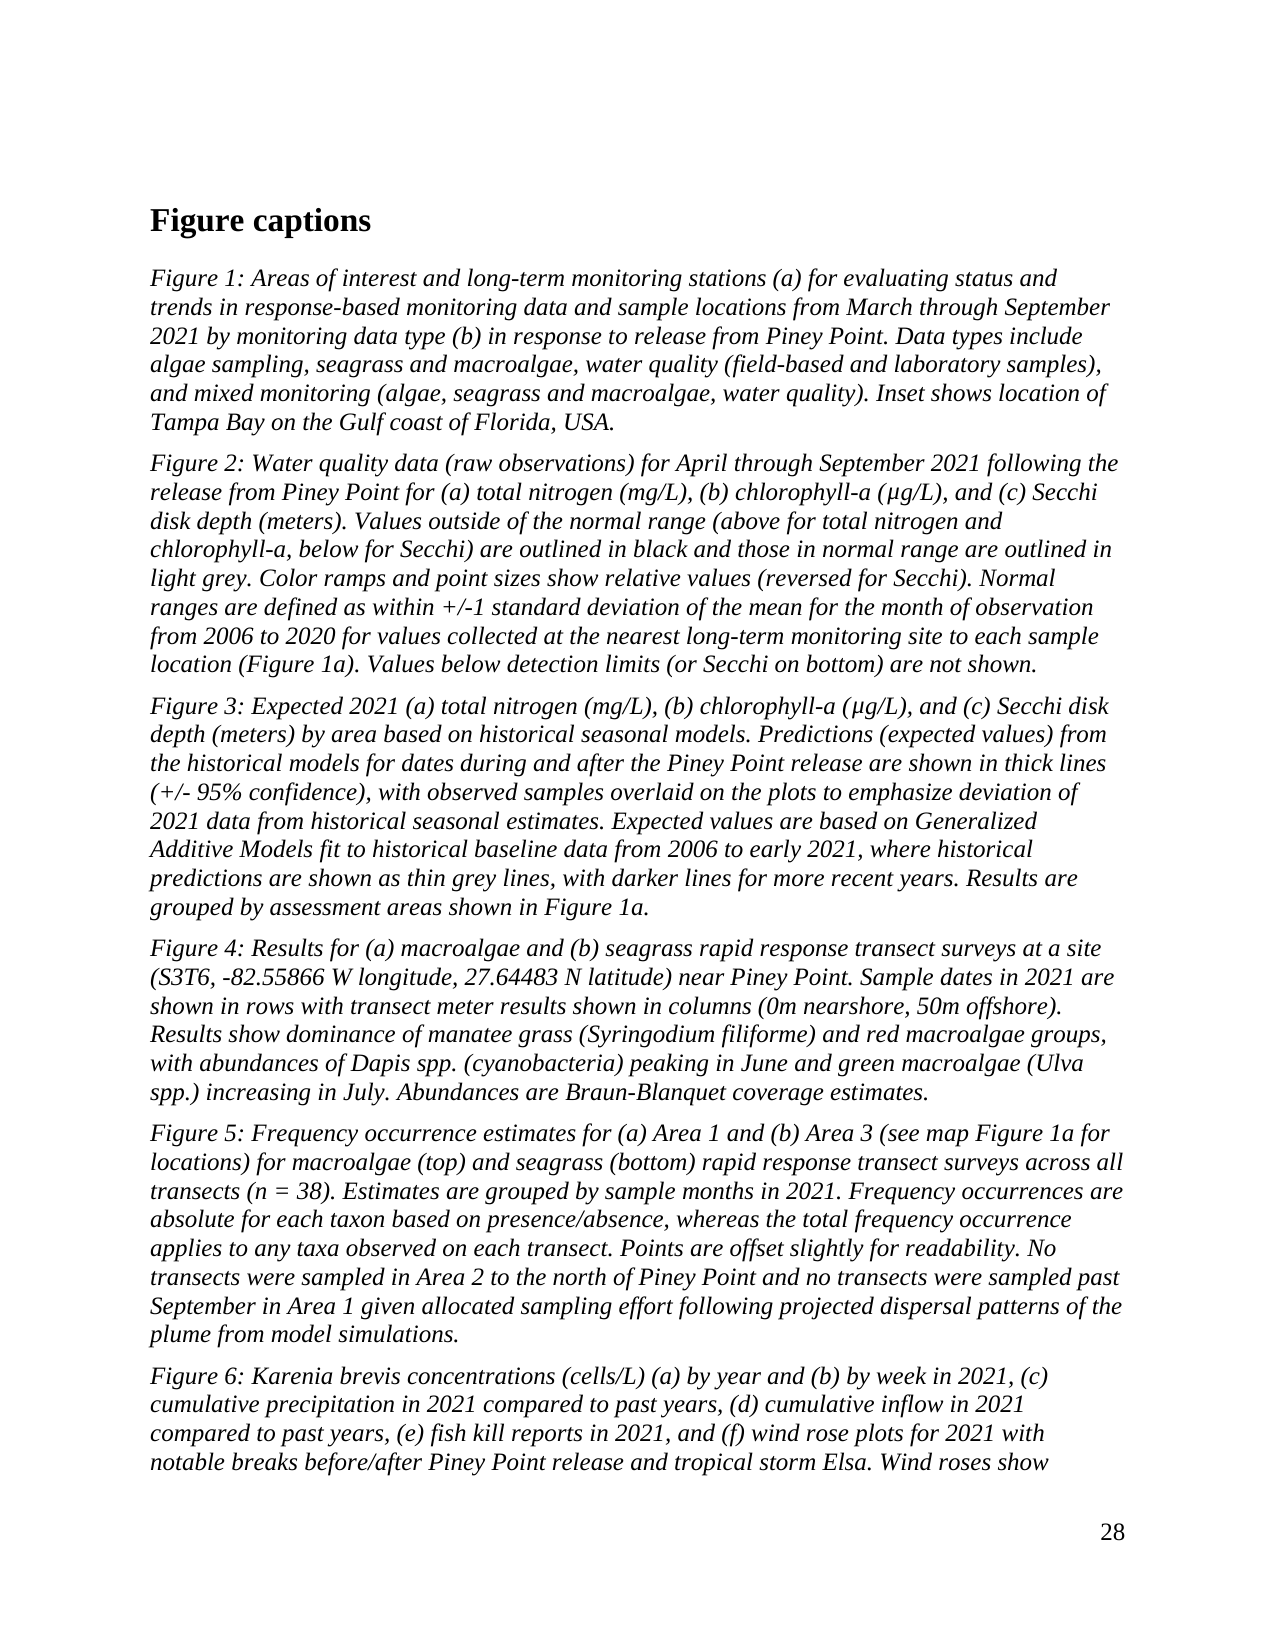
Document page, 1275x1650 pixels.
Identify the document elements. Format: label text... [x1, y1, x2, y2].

text Figure 2: Water quality data (raw observations) for April through September 2021 following the release from Piney Point for (a) total nitrogen (mg/L), (b) chlorophyll-a (g/L), and (c) Secchi disk depth (meters). Values outside of the normal range (above for total nitrogen and chlorophyll-a, below for Secchi) are outlined in black and those in normal range are outlined in light grey. Color ramps and point sizes show relative values (reversed for Secchi). Normal ranges are defined as within +/-1 standard deviation of the mean for the month of observation from 2006 to 2020 for values collected at the nearest long-term monitoring site to each sample location (Figure 1a). Values below detection limits (or Secchi on bottom) are not shown. [150, 448, 1125, 678]
text Figure 1: Areas of interest and long-term monitoring stations (a) for evaluating status and trends in response-based monitoring data and sample locations from March through September 2021 by monitoring data type (b) in response to release from Piney Point. Data types include algae sampling, seagrass and macroalgae, water quality (field-based and laboratory samples), and mixed monitoring (algae, seagrass and macroalgae, water quality). Inset shows location of Tampa Bay on the Gulf coast of Florida, USA. [150, 263, 1125, 436]
text Figure 3: Expected 2021 (a) total nitrogen (mg/L), (b) chlorophyll-a (g/L), and (c) Secchi disk depth (meters) by area based on historical seasonal models. Predictions (expected values) from the historical models for dates during and after the Piney Point release are shown in thick lines (+/- 95% confidence), with observed samples overlaid on the plots to emphasize deviation of 2021 data from historical seasonal estimates. Expected values are based on Generalized Additive Models fit to historical baseline data from 2006 to early 2021, where historical predictions are shown as thin grey lines, with darker lines for more recent years. Results are grouped by assessment areas shown in Figure 1a. [150, 691, 1125, 921]
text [150, 1361, 1125, 1476]
text Figure 5: Frequency occurrence estimates for (a) Area 1 and (b) Area 3 (see map Figure 1a for locations) for macroalgae (top) and seagrass (bottom) rapid response transect surveys across all transects (n = 38). Estimates are grouped by sample months in 2021. Frequency occurrences are absolute for each taxon based on presence/absence, whereas the total frequency occurrence applies to any taxa observed on each transect. Points are offset slightly for readability. No transects were sampled in Area 2 to the north of Piney Point and no transects were sampled past September in Area 1 given allocated sampling effort following projected dispersal patterns of the plume from model simulations. [150, 1118, 1125, 1348]
text Figure 4: Results for (a) macroalgae and (b) seagrass rapid response transect surveys at a site (S3T6, -82.55866 W longitude, 27.64483 N latitude) near Piney Point. Sample dates in 2021 are shown in rows with transect meter results shown in columns (0m nearshore, 50m offshore). Results show dominance of manatee grass (Syringodium filiforme) and red macroalgae groups, with abundances of Dapis spp. (cyanobacteria) peaking in June and green macroalgae (Ulva spp.) increasing in July. Abundances are Braun-Blanquet coverage estimates. [150, 933, 1125, 1106]
subtitle Figure captions [150, 200, 1125, 238]
